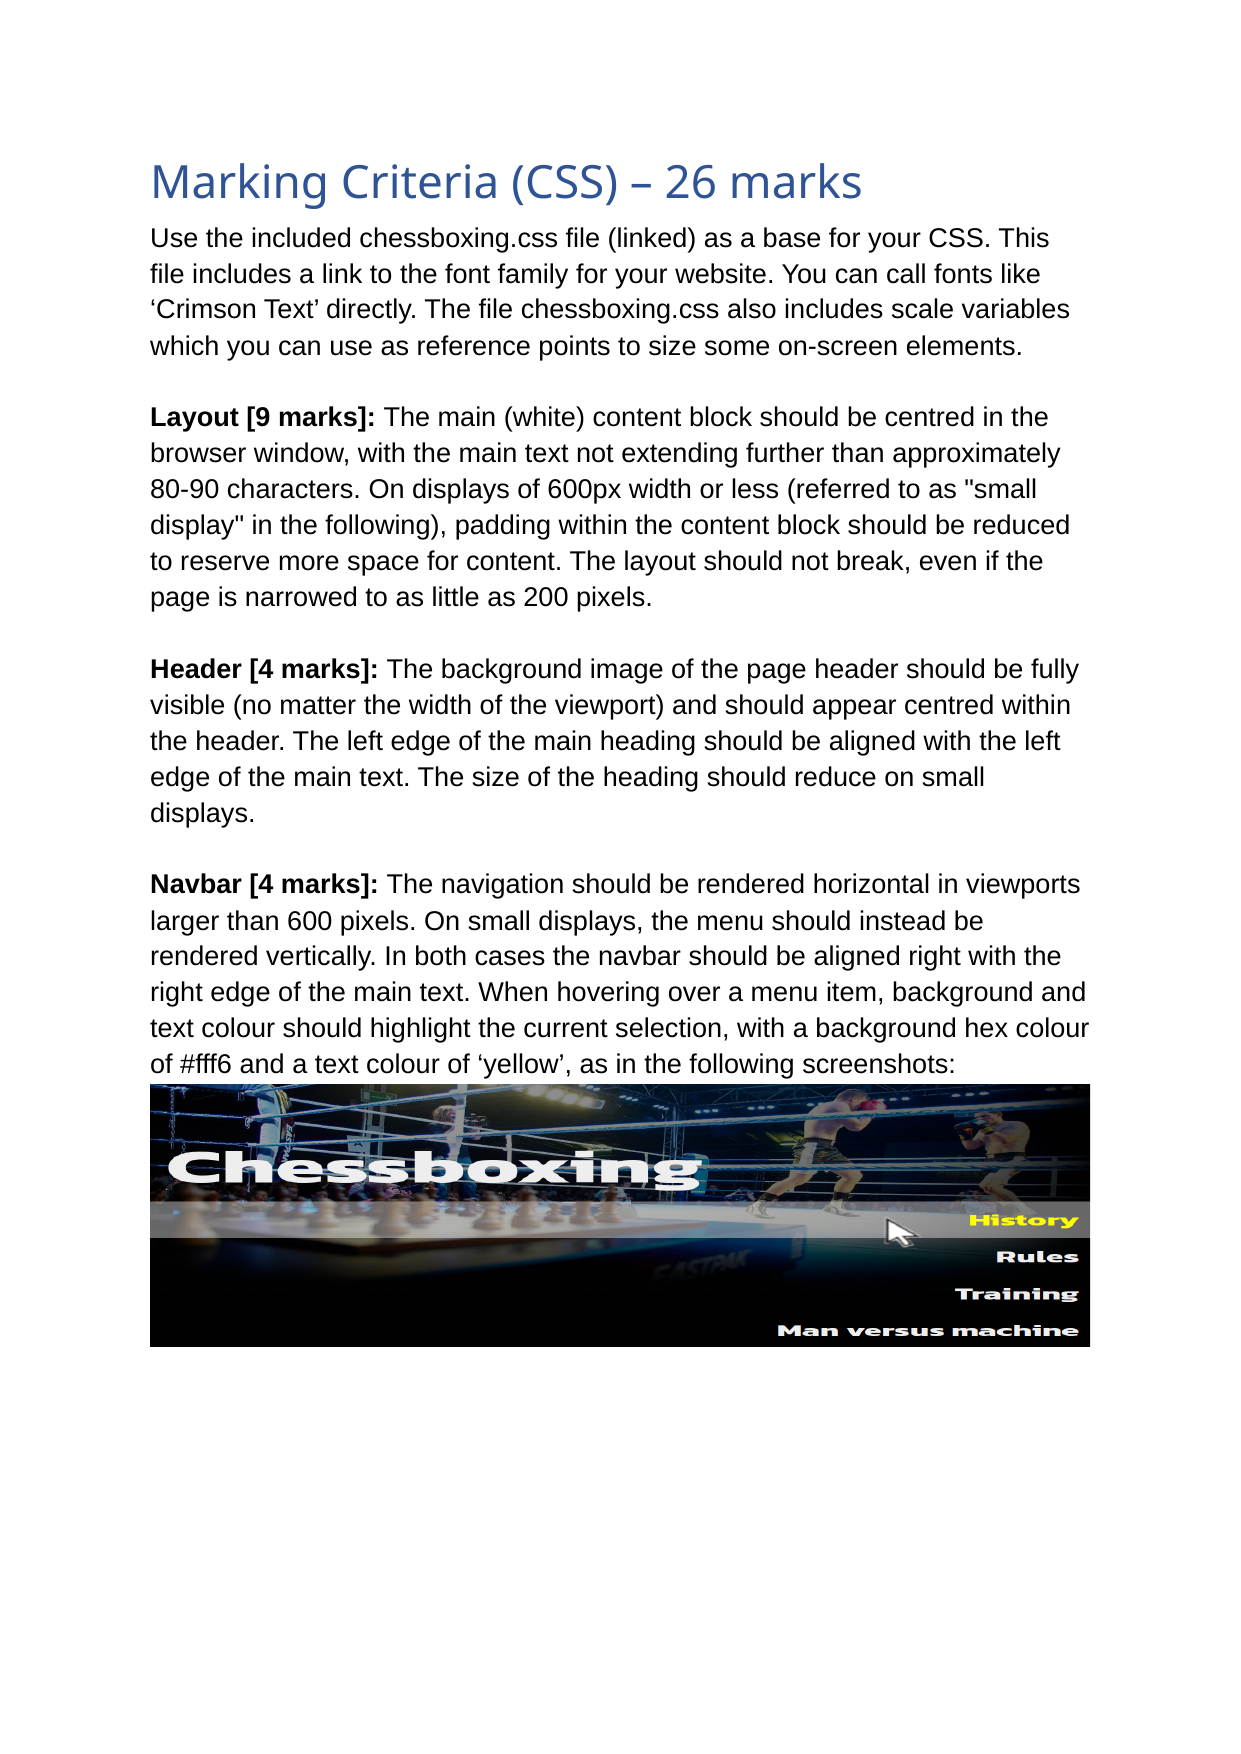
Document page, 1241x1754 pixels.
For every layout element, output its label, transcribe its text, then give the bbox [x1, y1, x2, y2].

text Header [4 marks]: The background image of the page header should be fully visible (no matter the width of the viewport) and should appear centred within the header. The left edge of the main heading should be aligned with the left edge of the main text. The size of the heading should reduce on small displays. [150, 653, 1090, 828]
text Use the included chessboxing.css file (linked) as a base for your CSS. This file includes a link to the font family for your website. You can call fonts like ‘Crimson Text’ directly. The file chessboxing.css also includes scale variables which you can use as reference points to size some on-screen elements. [150, 222, 1090, 361]
picture [150, 1084, 1091, 1347]
subtitle Marking Criteria (CSS) – 26 marks [150, 150, 1090, 212]
text Navbar [4 marks]: The navigation should be rendered horizontal in viewports larger than 600 pixels. On small displays, the menu should instead be rendered vertically. In both cases the navbar should be aligned right with the right edge of the main text. When hovering over a menu item, background and text colour should highlight the current selection, with a background hex colour of #fff6 and a text colour of ‘yellow’, as in the following screenshots: [150, 868, 1090, 1079]
text Layout [9 marks]: The main (white) content block should be centred in the browser window, with the main text not extending further than approximately 80-90 characters. On displays of 600px width or less (referred to as "small display" in the following), padding within the content block should be reduced to reserve more space for content. The layout should not break, even if the page is narrowed to as little as 200 pixels. [150, 401, 1090, 612]
